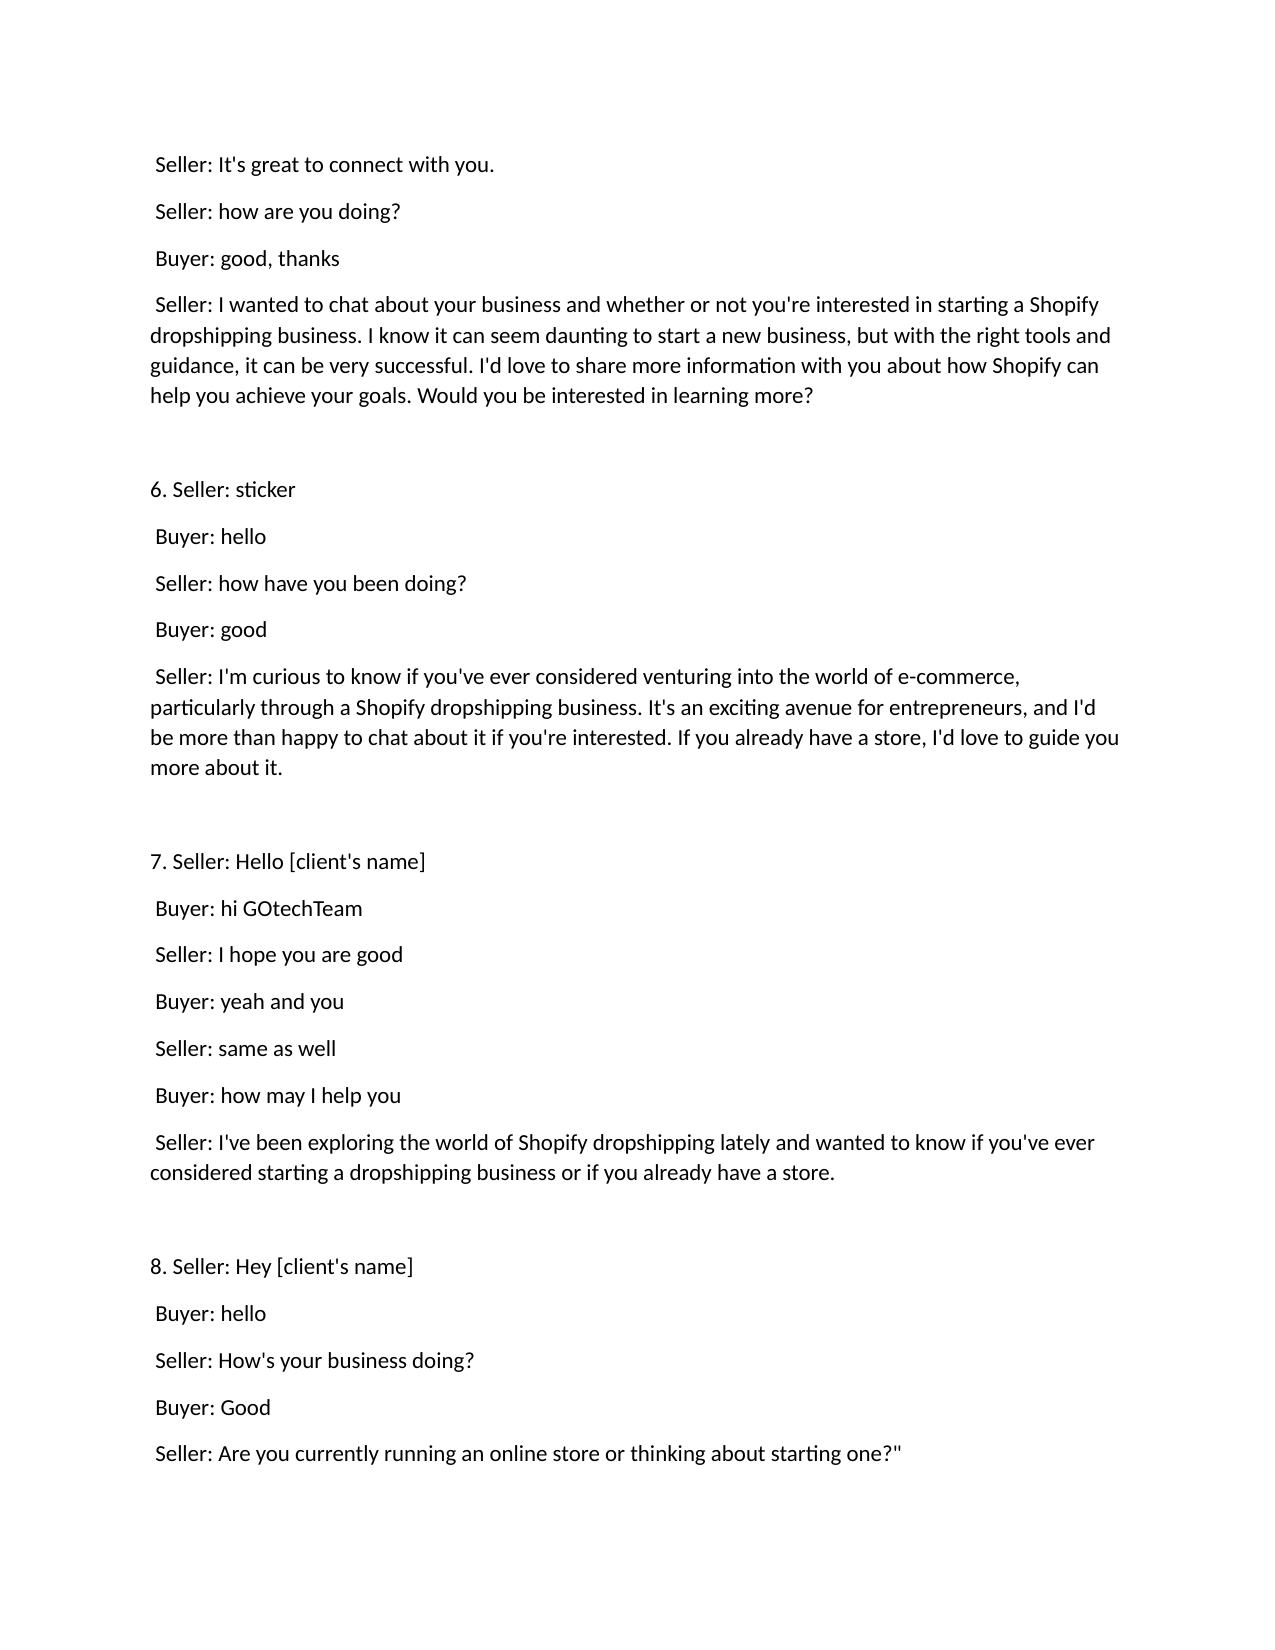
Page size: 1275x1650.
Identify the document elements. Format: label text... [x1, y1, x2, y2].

text 6. Seller: sticker [150, 475, 1125, 503]
text Buyer: hello [150, 522, 1125, 550]
text 8. Seller: Hey [client's name] [150, 1252, 1125, 1280]
text Buyer: good, thanks [150, 244, 1125, 272]
text Seller: I'm curious to know if you've ever considered venturing into the world of e-commerce, particularly through a Shopify dropshipping business. It's an exciting avenue for entrepreneurs, and I'd be more than happy to chat about it if you're interested. If you already have a store, I'd love to guide you more about it. [150, 662, 1125, 781]
text Buyer: good [150, 616, 1125, 644]
text Buyer: hi GOtechTeam [150, 894, 1125, 922]
text Seller: how are you doing? [150, 197, 1125, 225]
text Seller: Are you currently running an online store or thinking about starting one?" [150, 1439, 1125, 1468]
text Seller: How's your business doing? [150, 1346, 1125, 1374]
text Seller: same as well [150, 1034, 1125, 1062]
text Buyer: hello [150, 1299, 1125, 1327]
text Seller: I hope you are good [150, 941, 1125, 969]
text Seller: I wanted to chat about your business and whether or not you're interested in starting a Shopify dropshipping business. I know it can seem daunting to start a new business, but with the right tools and guidance, it can be very successful. I'd love to share more information with you about how Shopify can help you achieve your goals. Would you be interested in learning more? [150, 291, 1125, 409]
text Buyer: how may I help you [150, 1081, 1125, 1109]
text Buyer: Good [150, 1393, 1125, 1421]
text 7. Seller: Hello [client's name] [150, 847, 1125, 875]
text Buyer: yeah and you [150, 987, 1125, 1016]
text Seller: I've been exploring the world of Shopify dropshipping lately and wanted to know if you've ever considered starting a dropshipping business or if you already have a store. [150, 1128, 1125, 1186]
text Seller: how have you been doing? [150, 569, 1125, 597]
text Seller: It's great to connect with you. [150, 150, 1125, 178]
